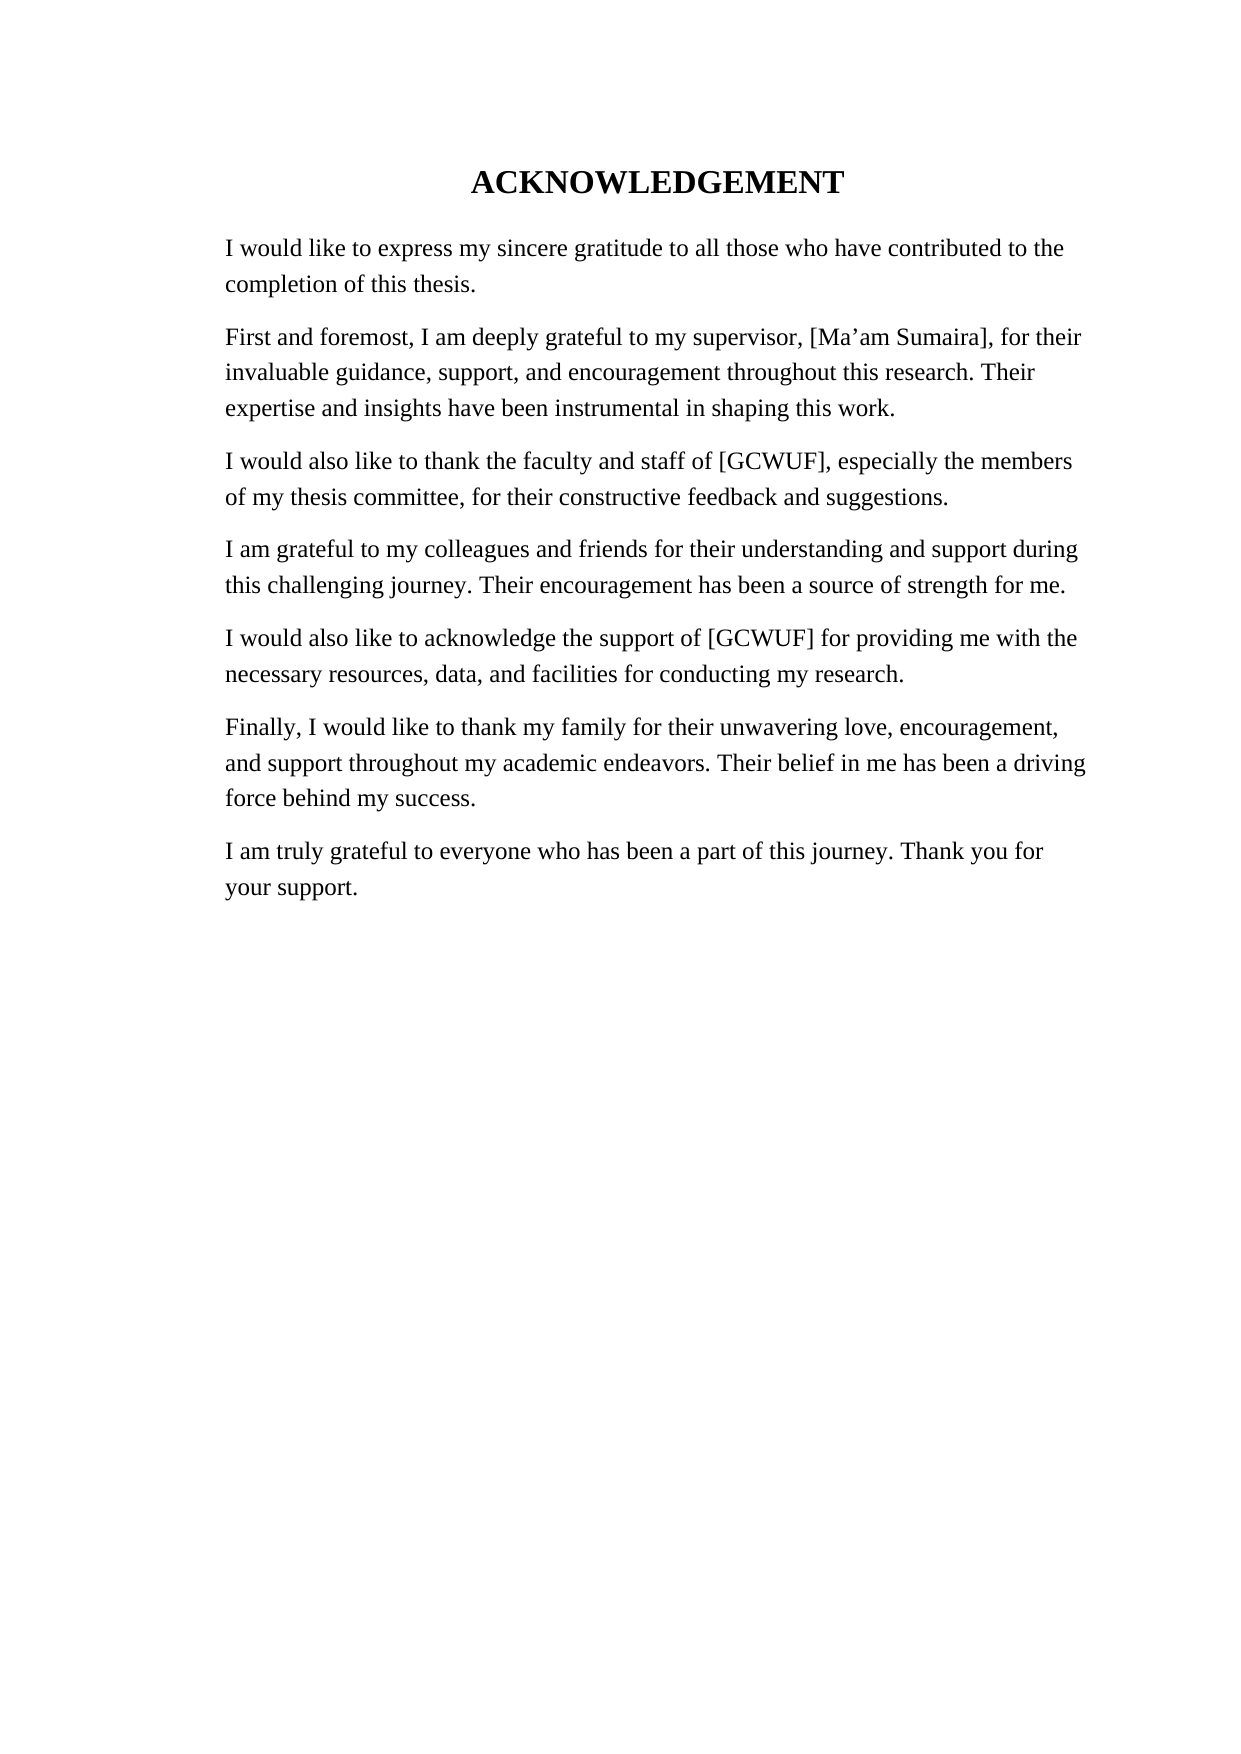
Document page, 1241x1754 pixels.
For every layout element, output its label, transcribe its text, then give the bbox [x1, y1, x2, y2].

text I would like to express my sincere gratitude to all those who have contributed to the completion of this thesis. [225, 233, 1090, 298]
text ACKNOWLEDGEMENT [225, 162, 1090, 201]
text I would also like to acknowledge the support of [GCWUF] for providing me with the necessary resources, data, and facilities for conducting my research. [225, 623, 1090, 688]
text I am truly grateful to everyone who has been a part of this journey. Thank you for your support. [225, 836, 1090, 901]
text Finally, I would like to thank my family for their unwavering love, encouragement, and support throughout my academic endeavors. Their belief in me has been a driving force behind my success. [225, 712, 1090, 812]
text I am grateful to my colleagues and friends for their understanding and support during this challenging journey. Their encouragement has been a source of strength for me. [225, 534, 1090, 599]
text I would also like to thank the faculty and staff of [GCWUF], especially the members of my thesis committee, for their constructive feedback and suggestions. [225, 446, 1090, 511]
text First and foremost, I am deeply grateful to my supervisor, [Ma’am Sumaira], for their invaluable guidance, support, and encouragement throughout this research. Their expertise and insights have been instrumental in shaping this work. [225, 322, 1090, 422]
